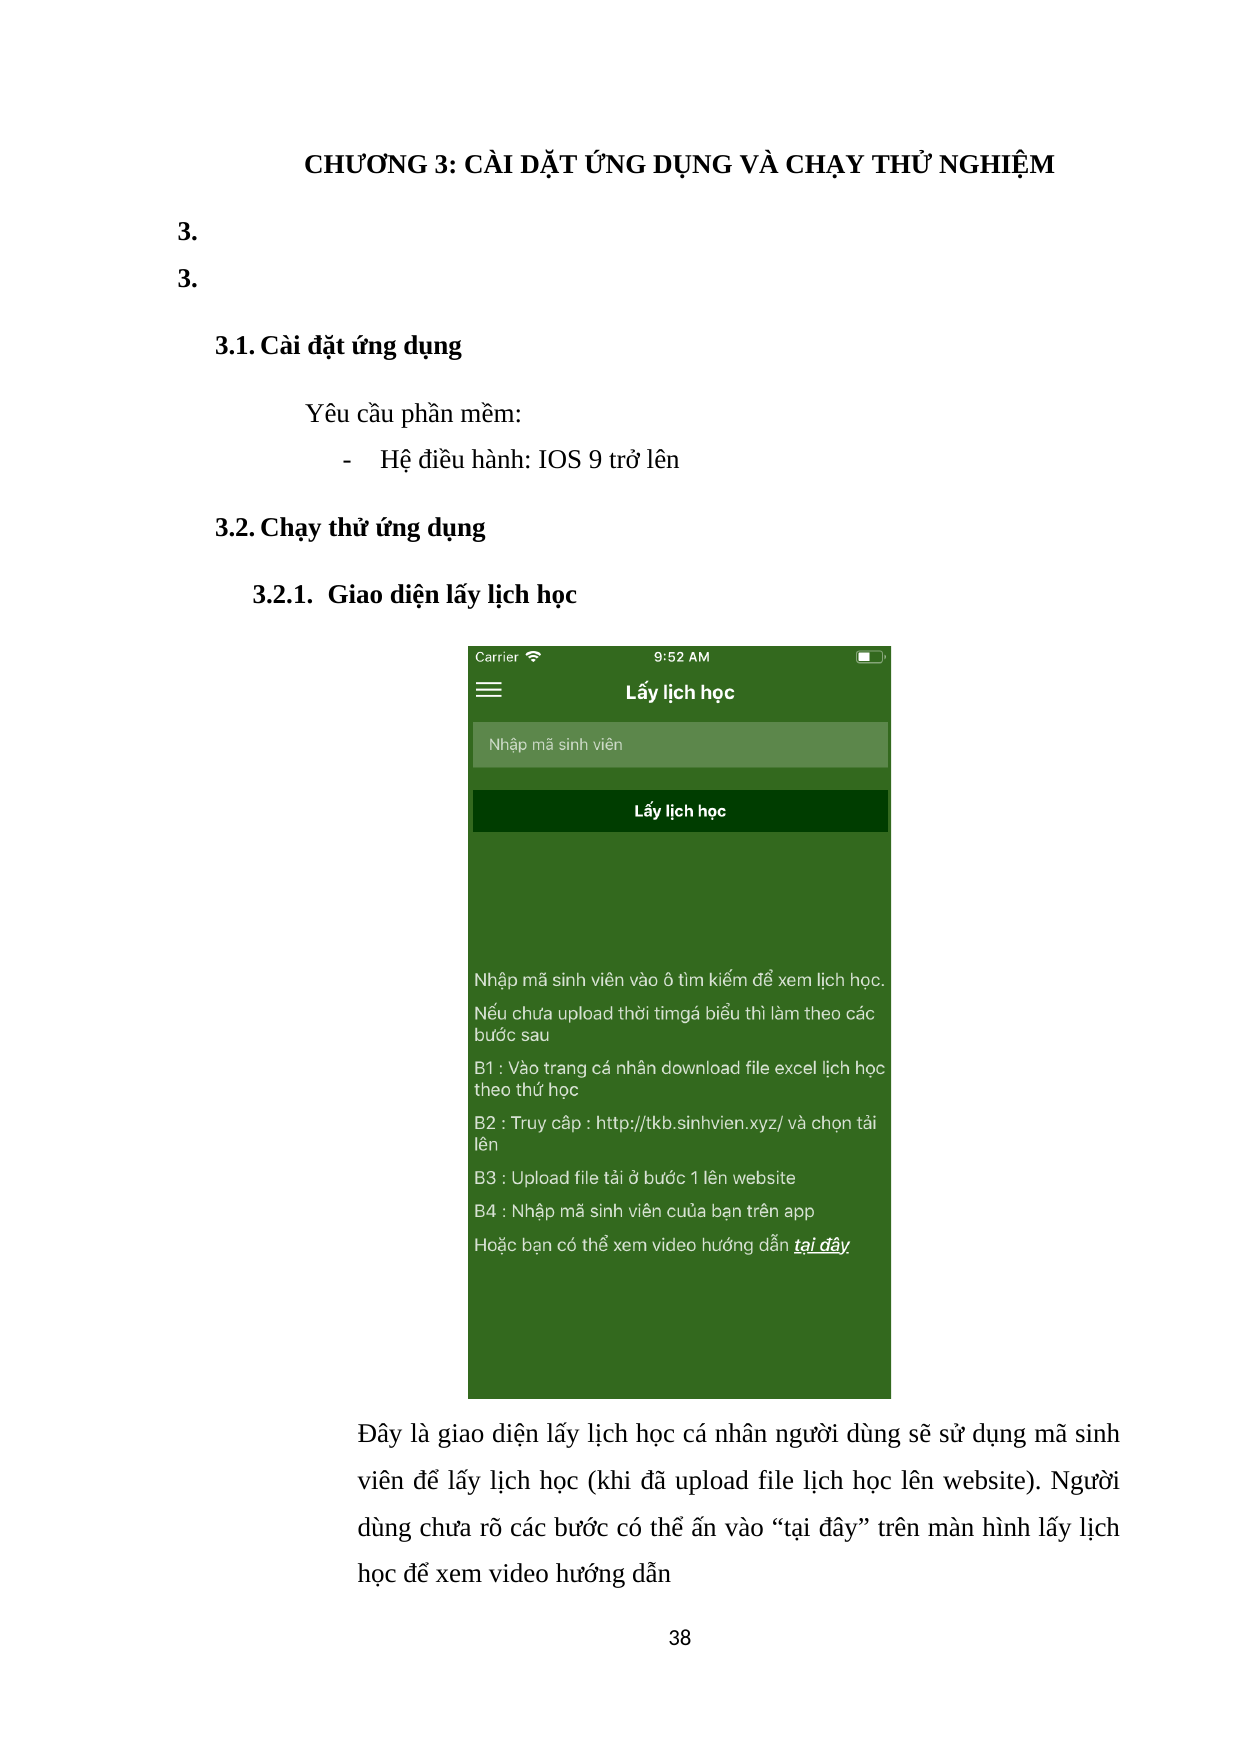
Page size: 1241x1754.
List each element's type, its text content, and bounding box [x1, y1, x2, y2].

text Cài đặt ứng dụng [215, 329, 1122, 361]
text Chạy thử ứng dụng [215, 511, 1122, 542]
picture [468, 646, 892, 1399]
text CHƯƠNG 3: CÀI DẶT ỨNG DỤNG VÀ CHẠY THỬ NGHIỆM [177, 148, 1122, 179]
list Hệ điều hành: IOS 9 trở lên [342, 443, 1122, 475]
text Giao diện lấy lịch học [252, 578, 1122, 610]
text Yêu cầu phần mềm: [305, 397, 1122, 428]
